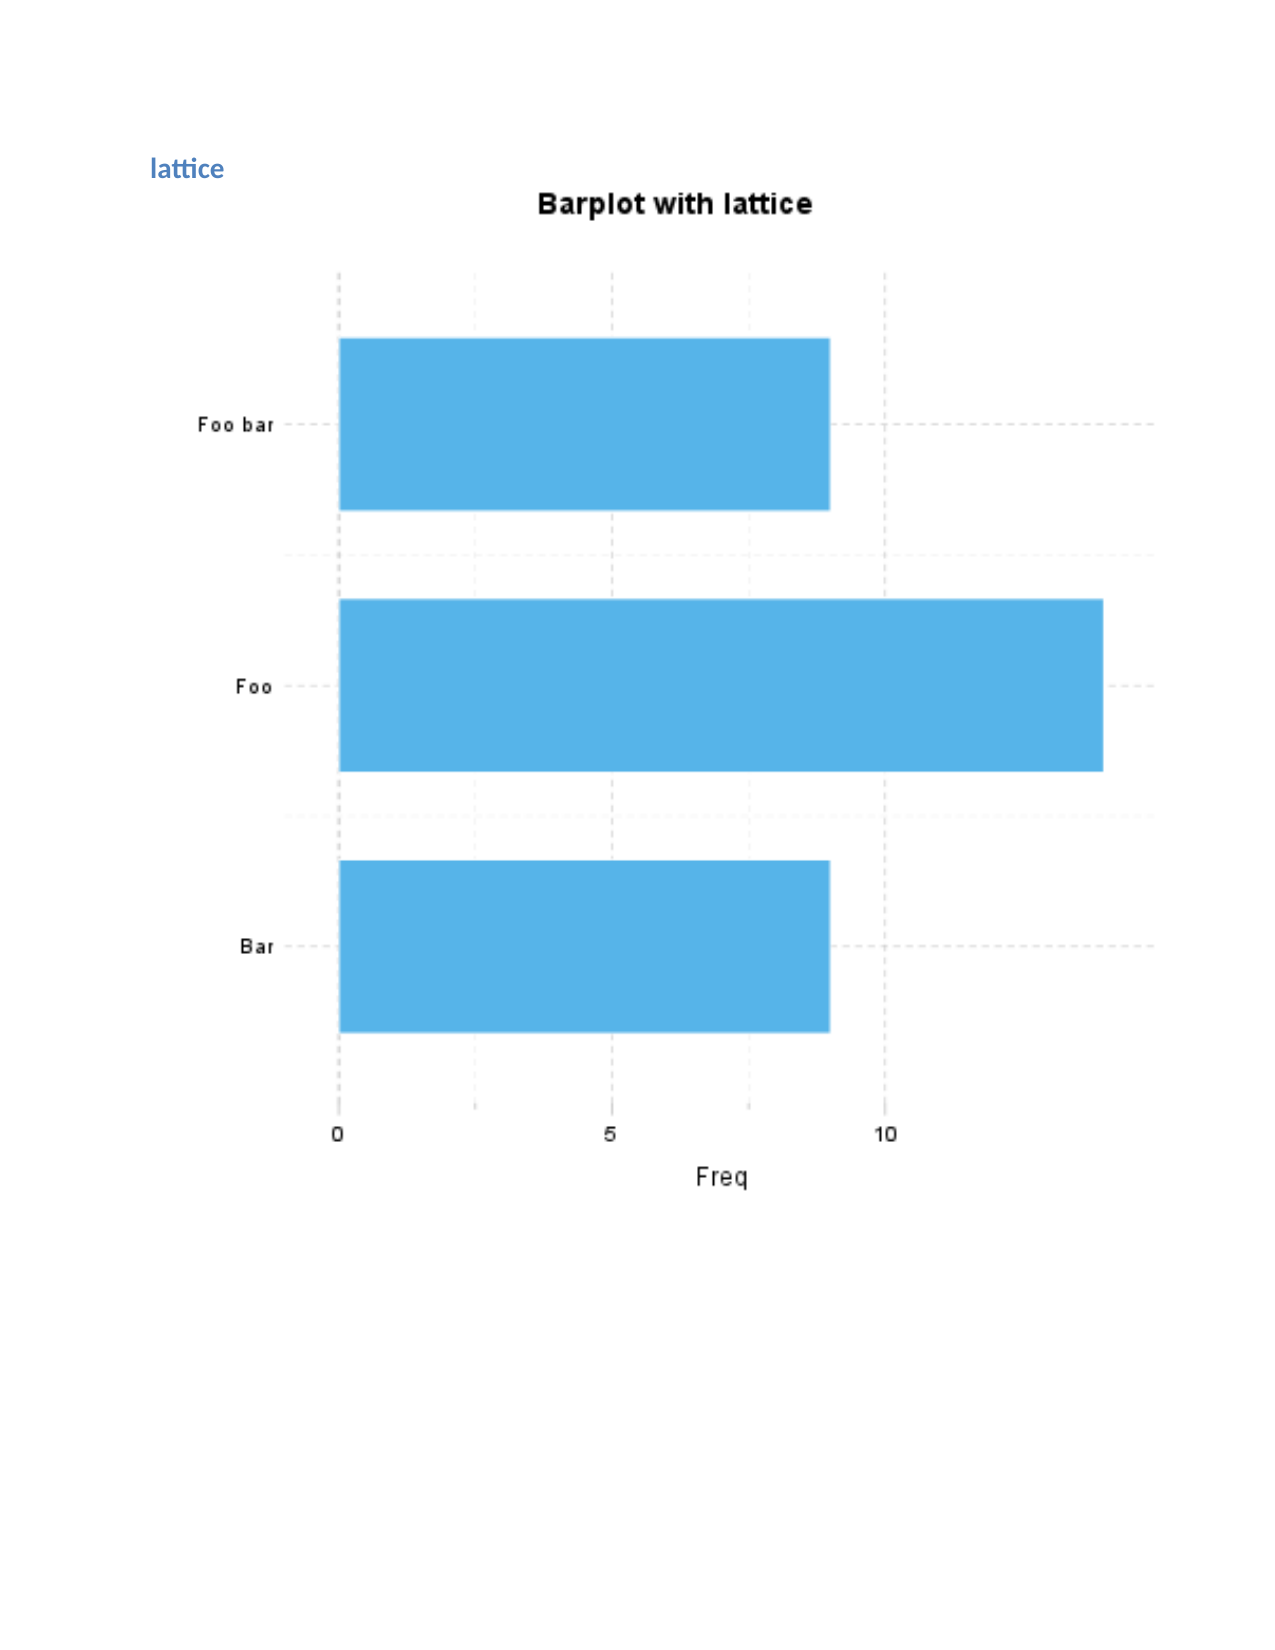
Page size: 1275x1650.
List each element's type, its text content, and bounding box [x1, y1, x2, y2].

subtitle lattice [150, 150, 1125, 186]
picture [168, 185, 1182, 1199]
